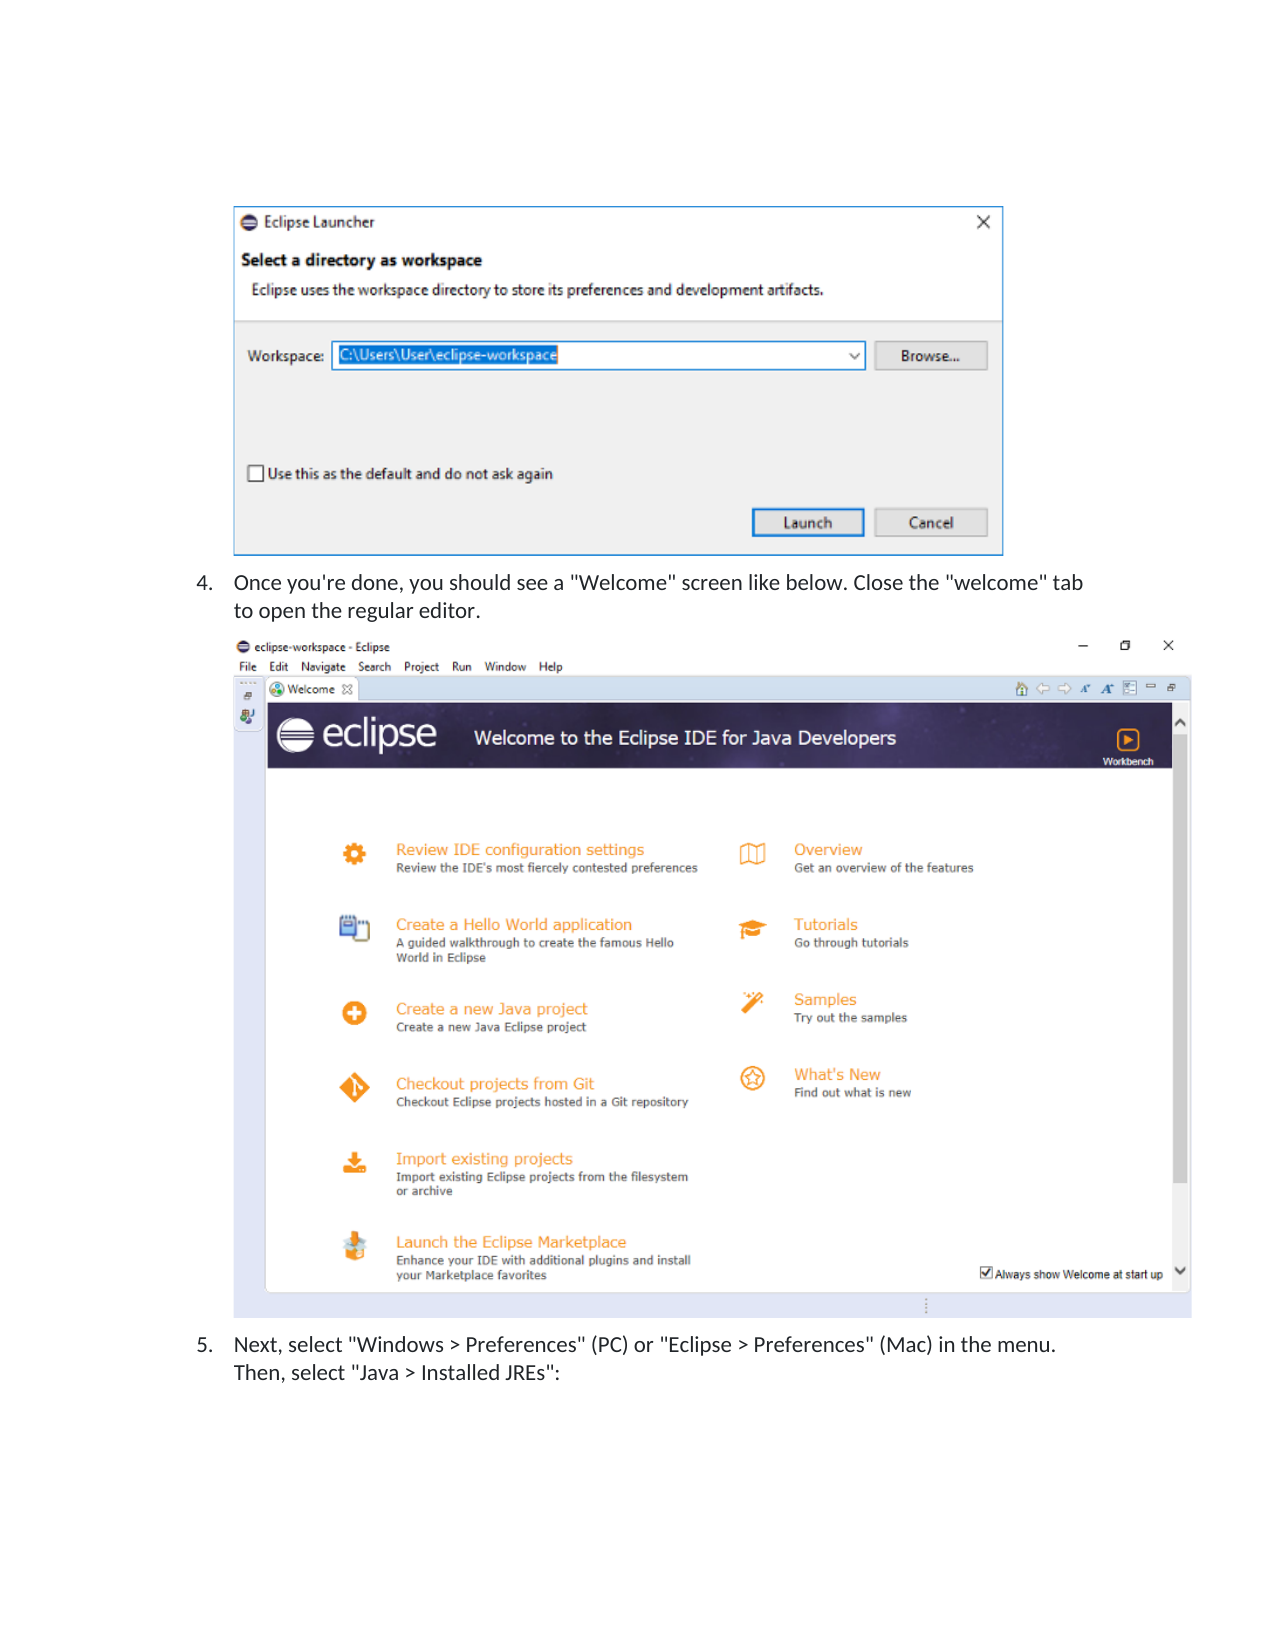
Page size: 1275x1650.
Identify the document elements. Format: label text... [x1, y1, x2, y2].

list Next, select "Windows > Preferences" (PC) or "Eclipse > Preferences" (Mac) in the menu. Then, select "Java > Installed JREs": [196, 1330, 1098, 1386]
picture [233, 636, 1192, 1318]
picture [233, 206, 1004, 556]
list Once you're done, you should see a "Welcome" screen like below. Close the "welcome" tab to open the regular editor. [196, 568, 1098, 624]
